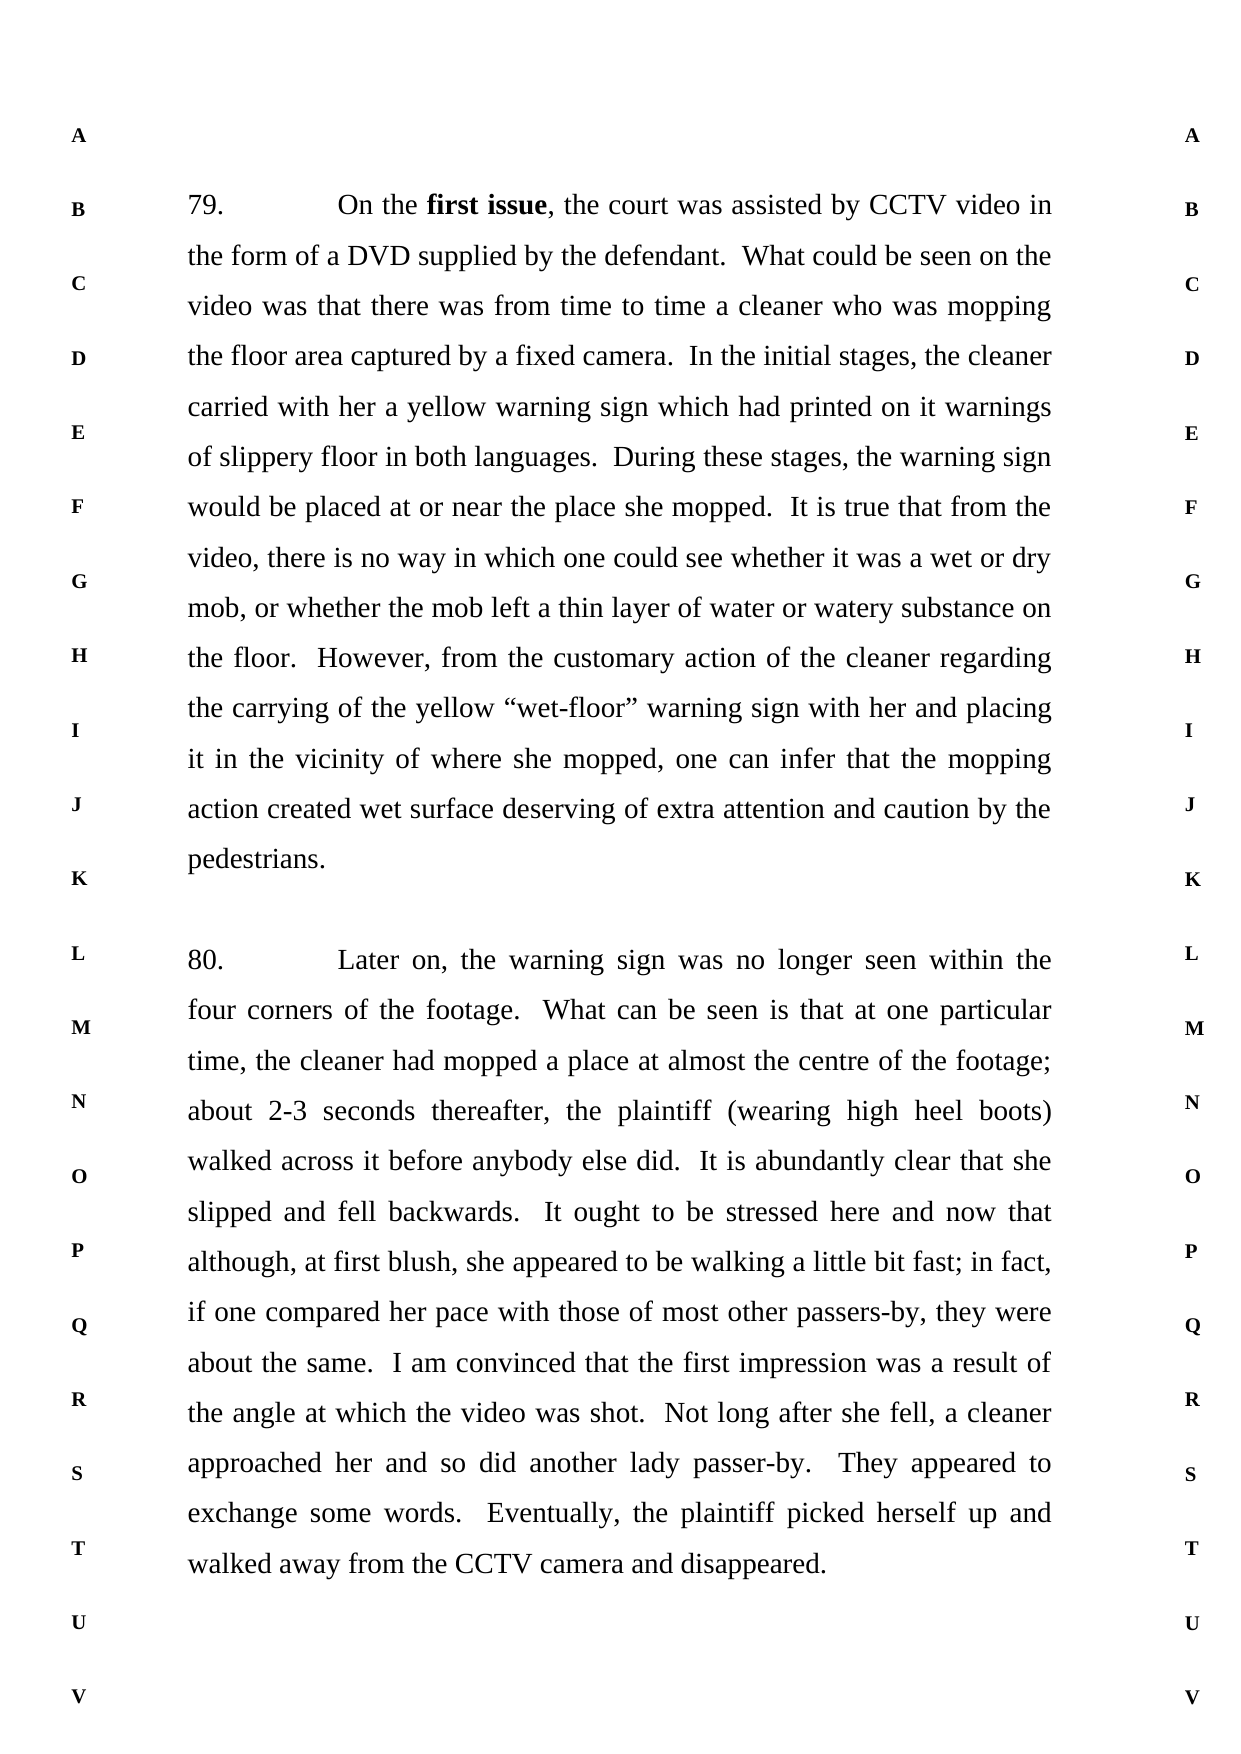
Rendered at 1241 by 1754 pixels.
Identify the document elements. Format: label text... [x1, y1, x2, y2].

list On the first issue, the court was assisted by CCTV video in the form of a DVD supplied by the defendant. What could be seen on the video was that there was from time to time a cleaner who was mopping the floor area captured by a fixed camera. In the initial stages, the cleaner carried with her a yellow warning sign which had printed on it warnings of slippery floor in both languages. During these stages, the warning sign would be placed at or near the place she mopped. It is true that from the video, there is no way in which one could see whether it was a wet or dry mob, or whether the mob left a thin layer of water or watery substance on the floor. However, from the customary action of the cleaner regarding the carrying of the yellow “wet-floor” warning sign with her and placing it in the vicinity of where she mopped, one can infer that the mopping action created wet surface deserving of extra attention and caution by the pedestrians. [187, 187, 1053, 875]
list Later on, the warning sign was no longer seen within the four corners of the footage. What can be seen is that at one particular time, the cleaner had mopped a place at almost the centre of the footage; about 2-3 seconds thereafter, the plaintiff (wearing high heel boots) walked across it before anybody else did. It is abundantly clear that she slipped and fell backwards. It ought to be stressed here and now that although, at first blush, she appeared to be walking a little bit fast; in fact, if one compared her pace with those of most other passers-by, they were about the same. I am convinced that the first impression was a result of the angle at which the video was shot. Not long after she fell, a cleaner approached her and so did another lady passer-by. They appeared to exchange some words. Eventually, the plaintiff picked herself up and walked away from the CCTV camera and disappeared. [187, 942, 1053, 1579]
